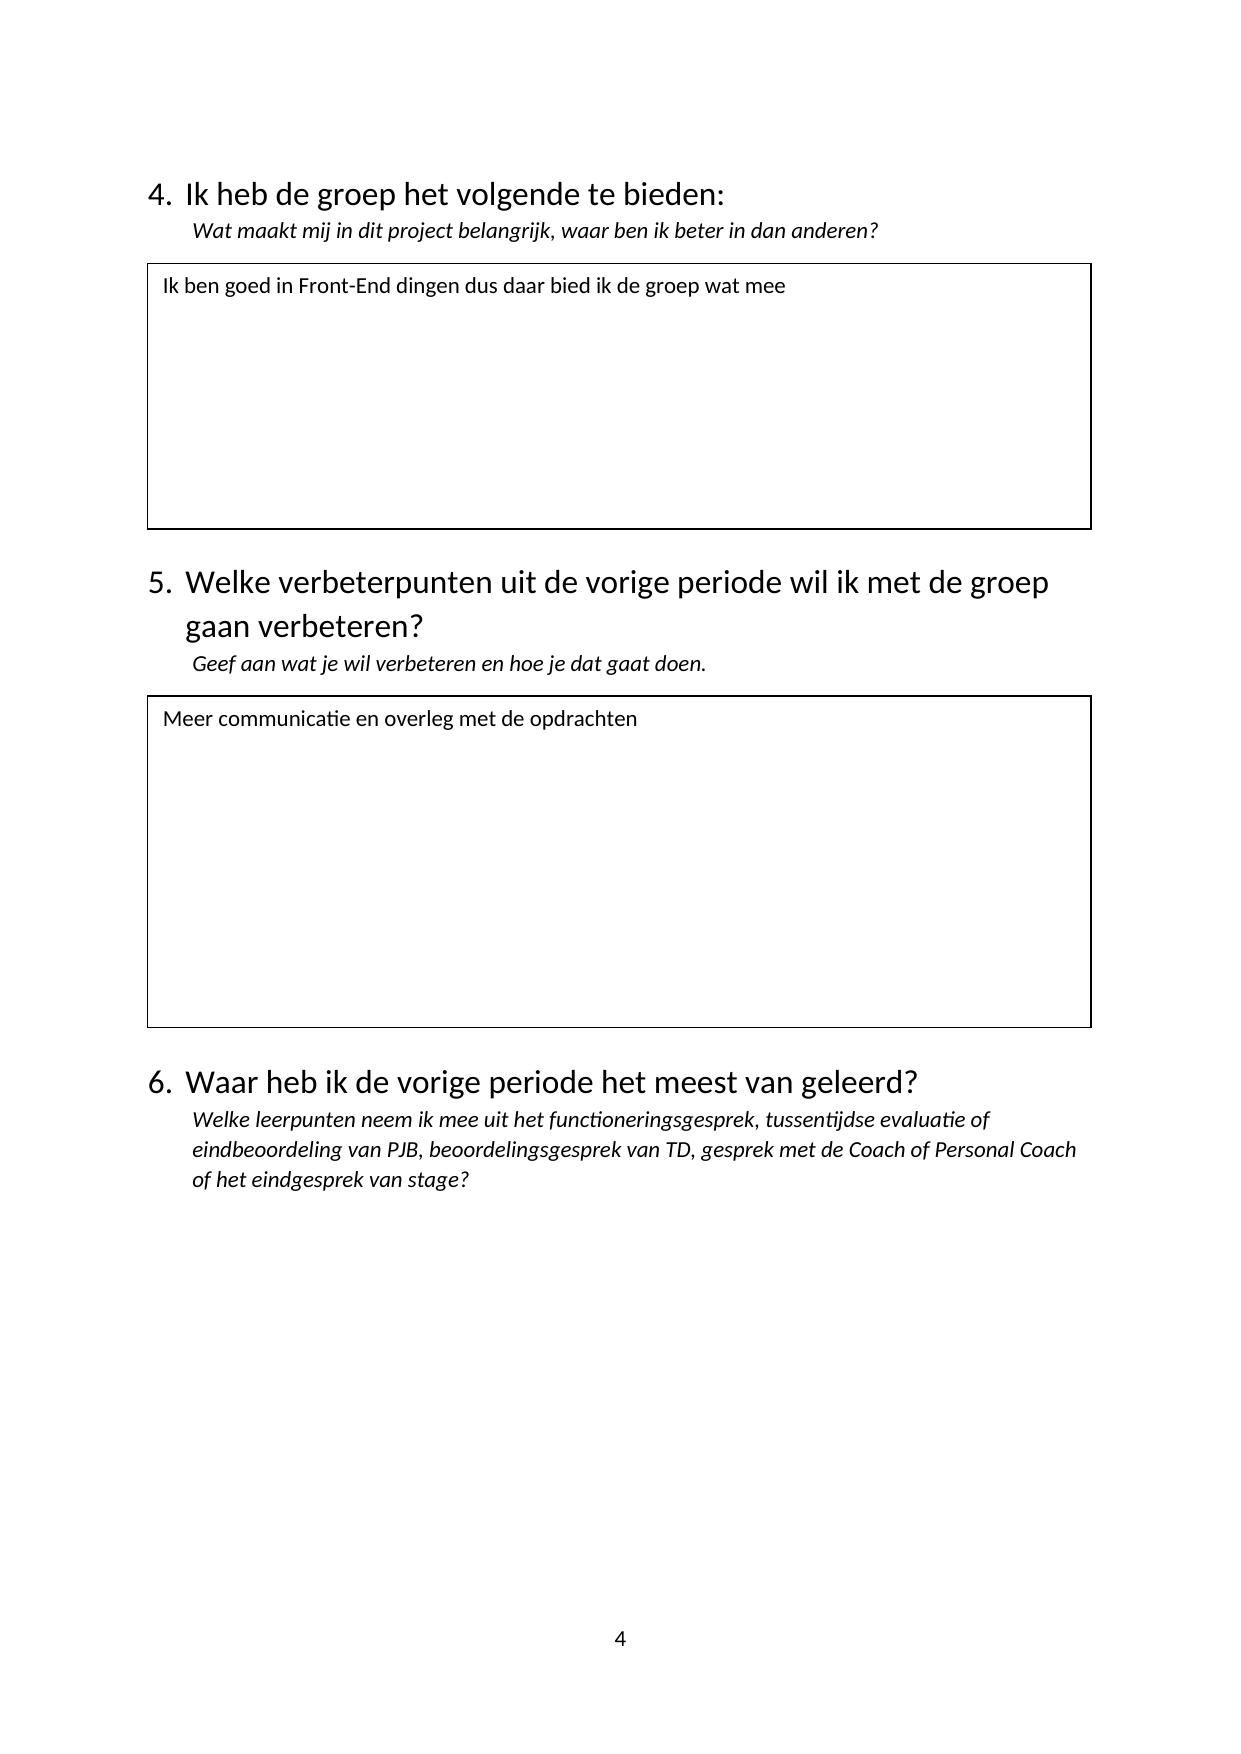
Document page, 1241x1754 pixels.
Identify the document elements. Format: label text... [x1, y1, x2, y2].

text Wat maakt mij in dit project belangrijk, waar ben ik beter in dan anderen? [192, 217, 1093, 244]
subtitle Welke verbeterpunten uit de vorige periode wil ik met de groep gaan verbeteren? [148, 562, 1093, 646]
subtitle Waar heb ik de vorige periode het meest van geleerd? [148, 1061, 1093, 1102]
text Welke leerpunten neem ik mee uit het functioneringsgesprek, tussentijdse evaluatie of eindbeoordeling van PJB, beoordelingsgesprek van TD, gesprek met de Coach of Personal Coach of het eindgesprek van stage? [192, 1105, 1093, 1193]
text Geef aan wat je wil verbeteren en hoe je dat gaat doen. [192, 649, 1093, 677]
subtitle Ik heb de groep het volgende te bieden: [148, 173, 1093, 213]
